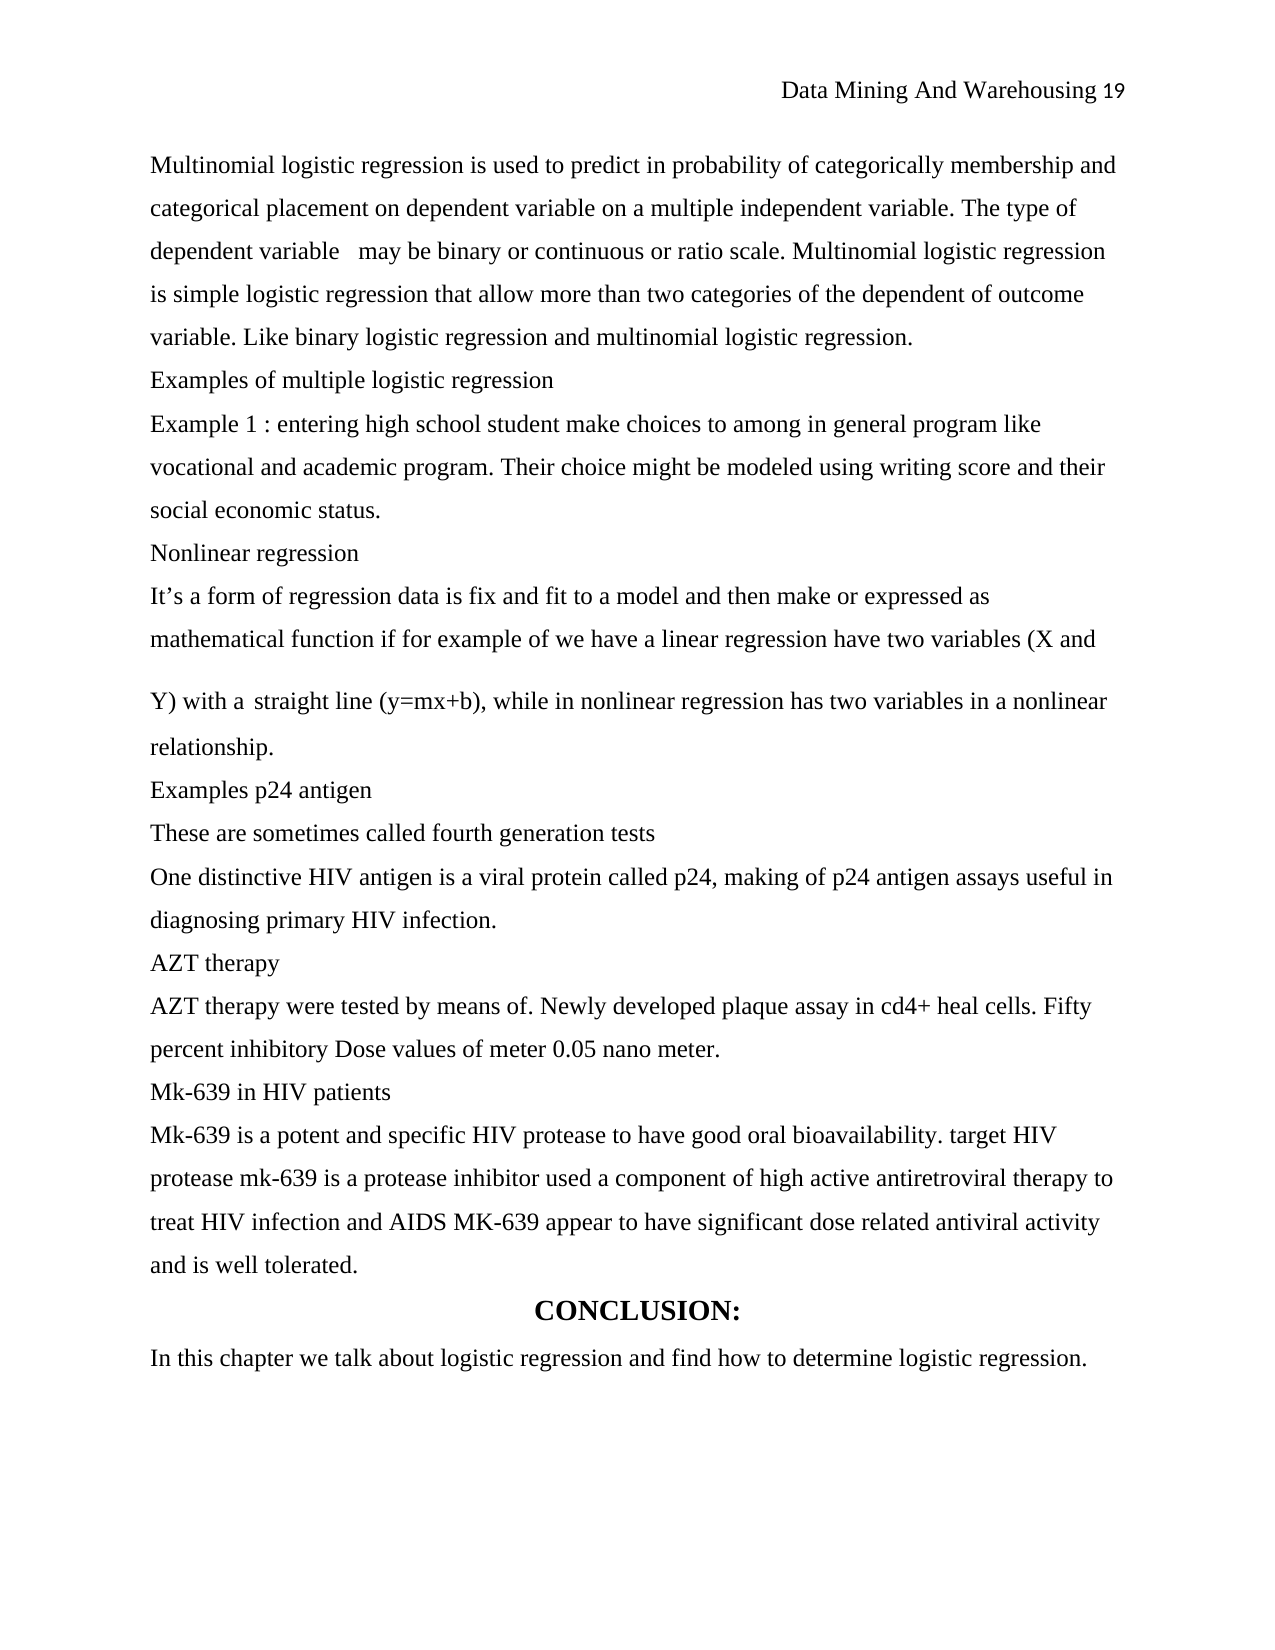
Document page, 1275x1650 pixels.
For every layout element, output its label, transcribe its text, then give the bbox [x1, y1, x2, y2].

text Examples p24 antigen [150, 775, 1125, 804]
text Examples of multiple logistic regression [150, 366, 1125, 394]
text AZT therapy [150, 948, 1125, 977]
text Nonlinear regression [150, 538, 1125, 567]
text Mk-639 in HIV patients [150, 1077, 1125, 1106]
text These are sometimes called fourth generation tests [150, 818, 1125, 847]
text CONCLUSION: [150, 1293, 1125, 1326]
text In this chapter we talk about logistic regression and find how to determine logistic regression. [150, 1343, 1125, 1372]
text Mk-639 is a potent and specific HIV protease to have good oral bioavailability. target HIV protease mk-639 is a protease inhibitor used a component of high active antiretroviral therapy to treat HIV infection and AIDS MK-639 appear to have significant dose related antiviral activity and is well tolerated. [150, 1120, 1125, 1278]
text Example 1 : entering high school student make choices to among in general program like vocational and academic program. Their choice might be modeled using writing score and their social economic status. [150, 409, 1125, 524]
text It’s a form of regression data is fix and fit to a model and then make or expressed as mathematical function if for example of we have a linear regression have two variables (X and Y) with a straight line (y=mx+b), while in nonlinear regression has two variables in a nonlinear relationship. [150, 581, 1125, 761]
text AZT therapy were tested by means of. Newly developed plaque assay in cd4+ heal cells. Fifty percent inhibitory Dose values of meter 0.05 nano meter. [150, 991, 1125, 1063]
text Multinomial logistic regression is used to predict in probability of categorically membership and categorical placement on dependent variable on a multiple independent variable. The type of dependent variable may be binary or continuous or ratio scale. Multinomial logistic regression is simple logistic regression that allow more than two categories of the dependent of outcome variable. Like binary logistic regression and multinomial logistic regression. [150, 150, 1125, 351]
text One distinctive HIV antigen is a viral protein called p24, making of p24 antigen assays useful in diagnosing primary HIV infection. [150, 862, 1125, 933]
